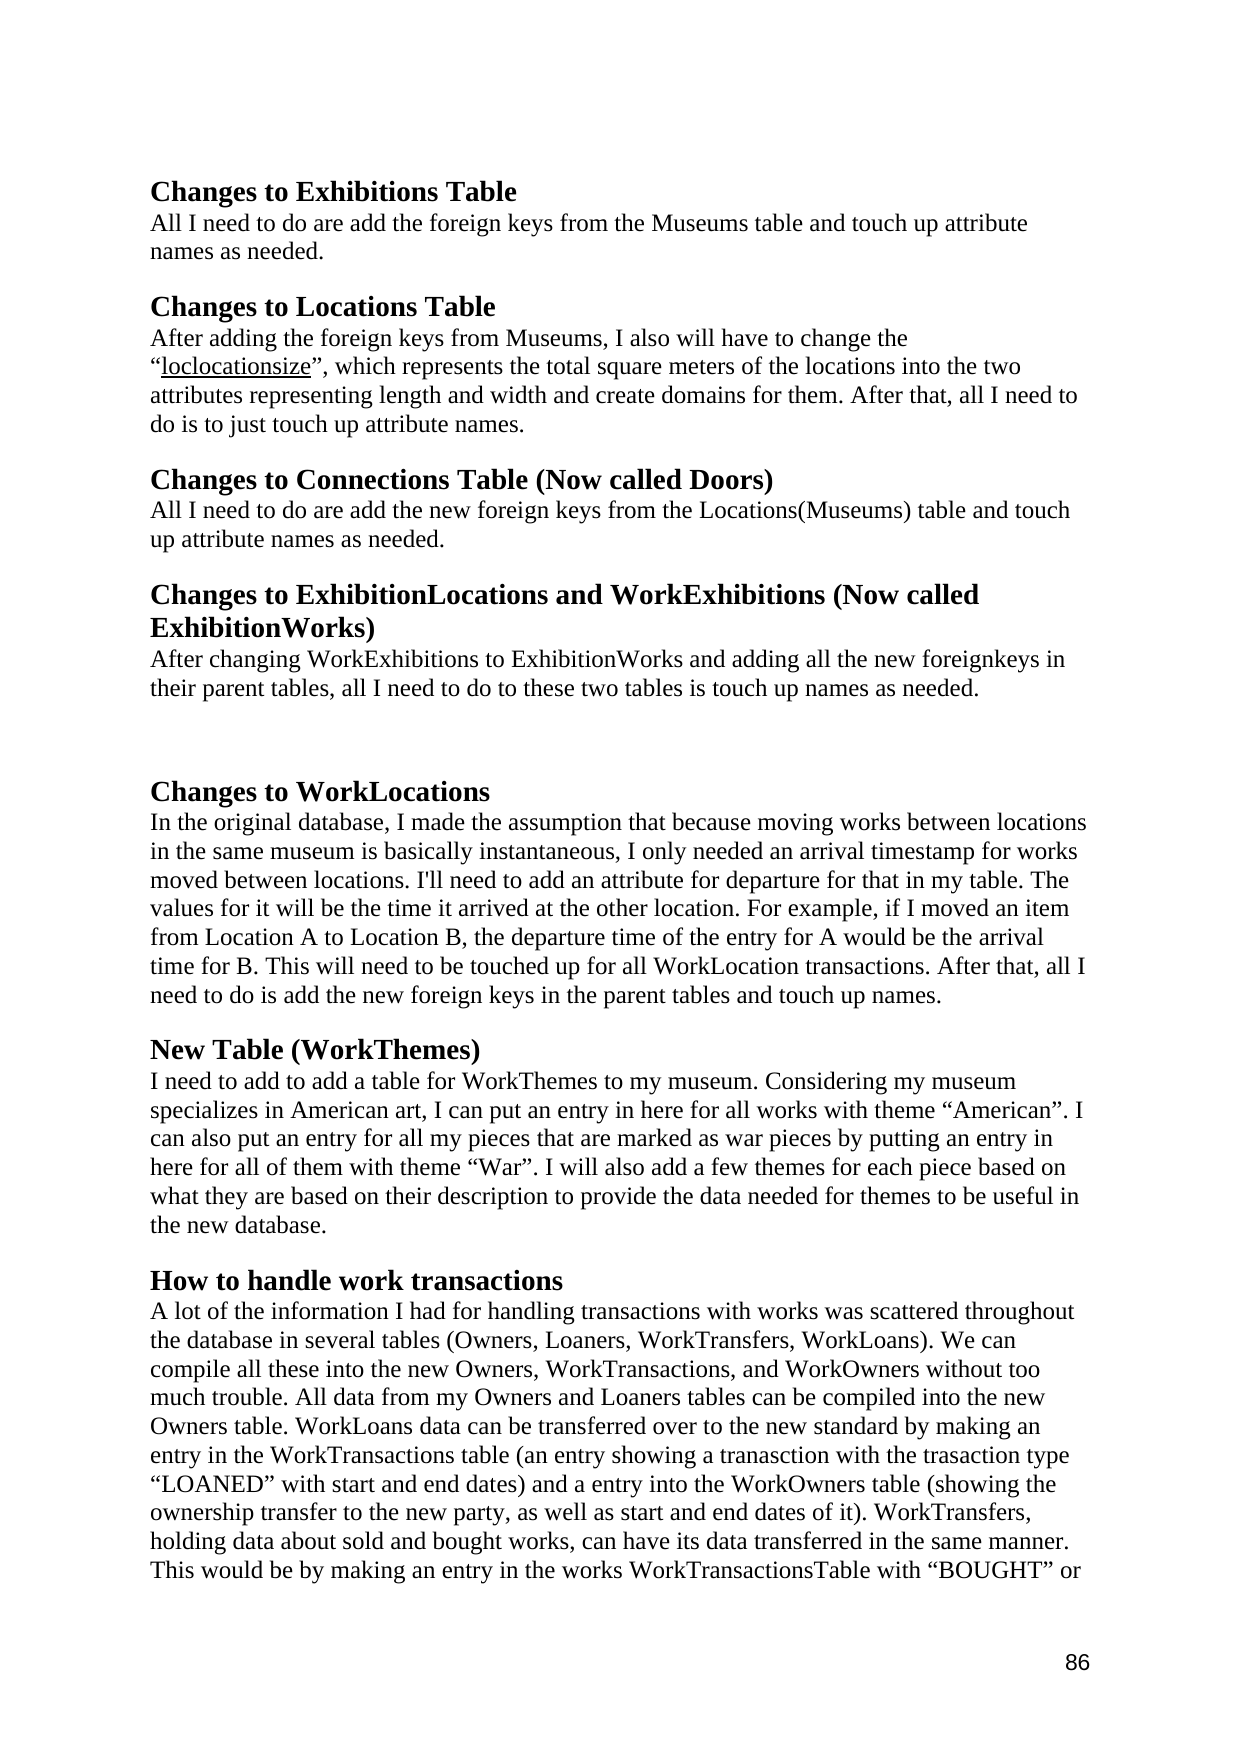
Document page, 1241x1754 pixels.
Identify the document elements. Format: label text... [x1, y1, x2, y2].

text In the original database, I made the assumption that because moving works between locations in the same museum is basically instantaneous, I only needed an arrival timestamp for works moved between locations. I'll need to add an attribute for departure for that in my table. The values for it will be the time it arrived at the other location. For example, if I moved an item from Location A to Location B, the departure time of the entry for A would be the arrival time for B. This will need to be touched up for all WorkLocation transactions. After that, all I need to do is add the new foreign keys in the parent tables and touch up names. [150, 807, 1090, 1008]
text How to handle work transactions [150, 1263, 1090, 1296]
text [150, 1296, 1090, 1584]
text Changes to WorkLocations [150, 774, 1090, 807]
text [150, 208, 1090, 265]
text Changes to Locations Table [150, 289, 1090, 323]
text Changes to Connections Table (Now called Doors) [150, 462, 1090, 495]
text All I need to do are add the new foreign keys from the Locations(Museums) table and touch up attribute names as needed. [150, 495, 1090, 553]
text Changes to Exhibitions Table [150, 174, 1090, 208]
text After changing WorkExhibitions to ExhibitionWorks and adding all the new foreignkeys in their parent tables, all I need to do to these two tables is touch up names as needed. [150, 644, 1090, 701]
text New Table (WorkThemes) [150, 1032, 1090, 1066]
text I need to add to add a table for WorkThemes to my museum. Considering my museum specializes in American art, I can put an entry in here for all works with theme “American”. I can also put an entry for all my pieces that are marked as war pieces by putting an entry in here for all of them with theme “War”. I will also add a few themes for each piece based on what they are based on their description to provide the data needed for themes to be useful in the new database. [150, 1066, 1090, 1238]
text Changes to ExhibitionLocations and WorkExhibitions (Now called ExhibitionWorks) [150, 577, 1090, 644]
text After adding the foreign keys from Museums, I also will have to change the “loclocationsize”, which represents the total square meters of the locations into the two attributes representing length and width and create domains for them. After that, all I need to do is to just touch up attribute names. [150, 323, 1090, 438]
